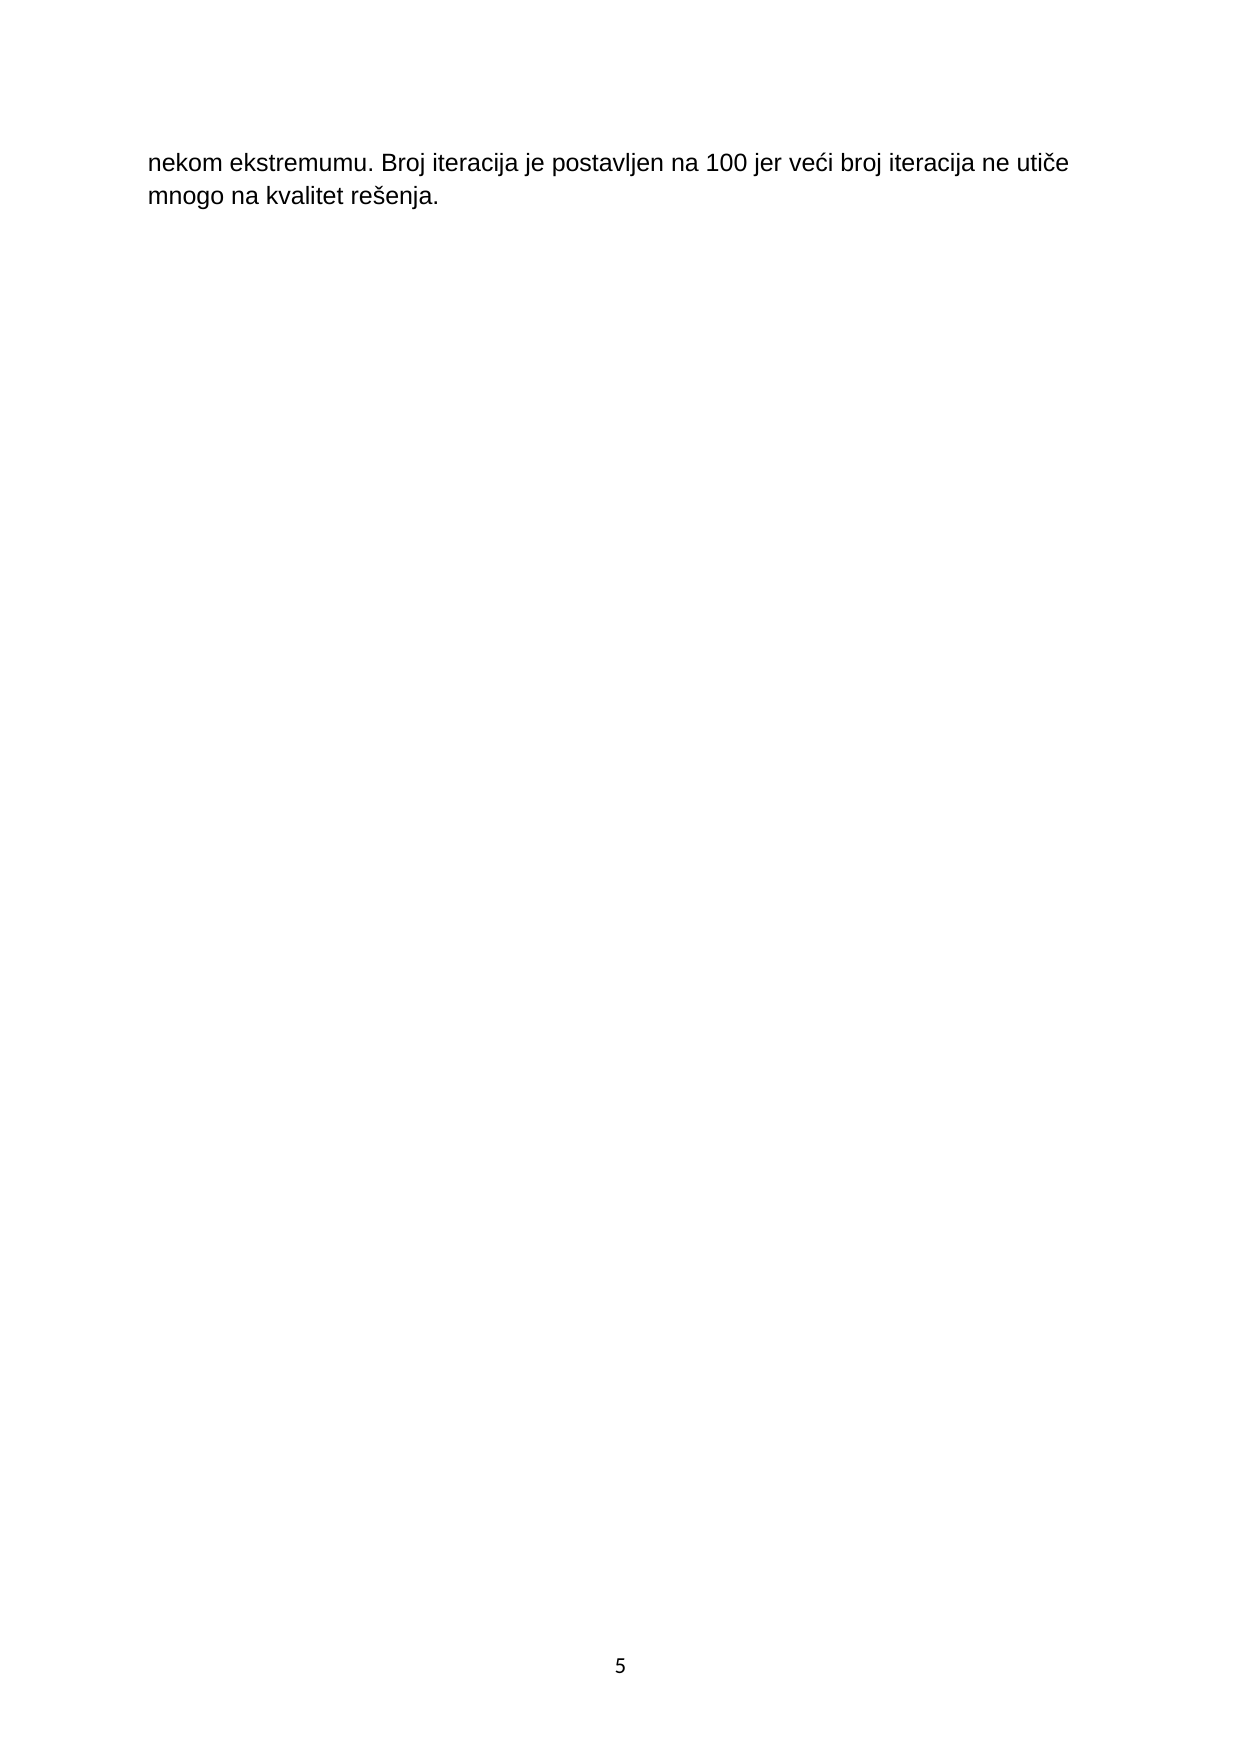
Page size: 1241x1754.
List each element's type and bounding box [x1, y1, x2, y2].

text [148, 148, 1093, 209]
